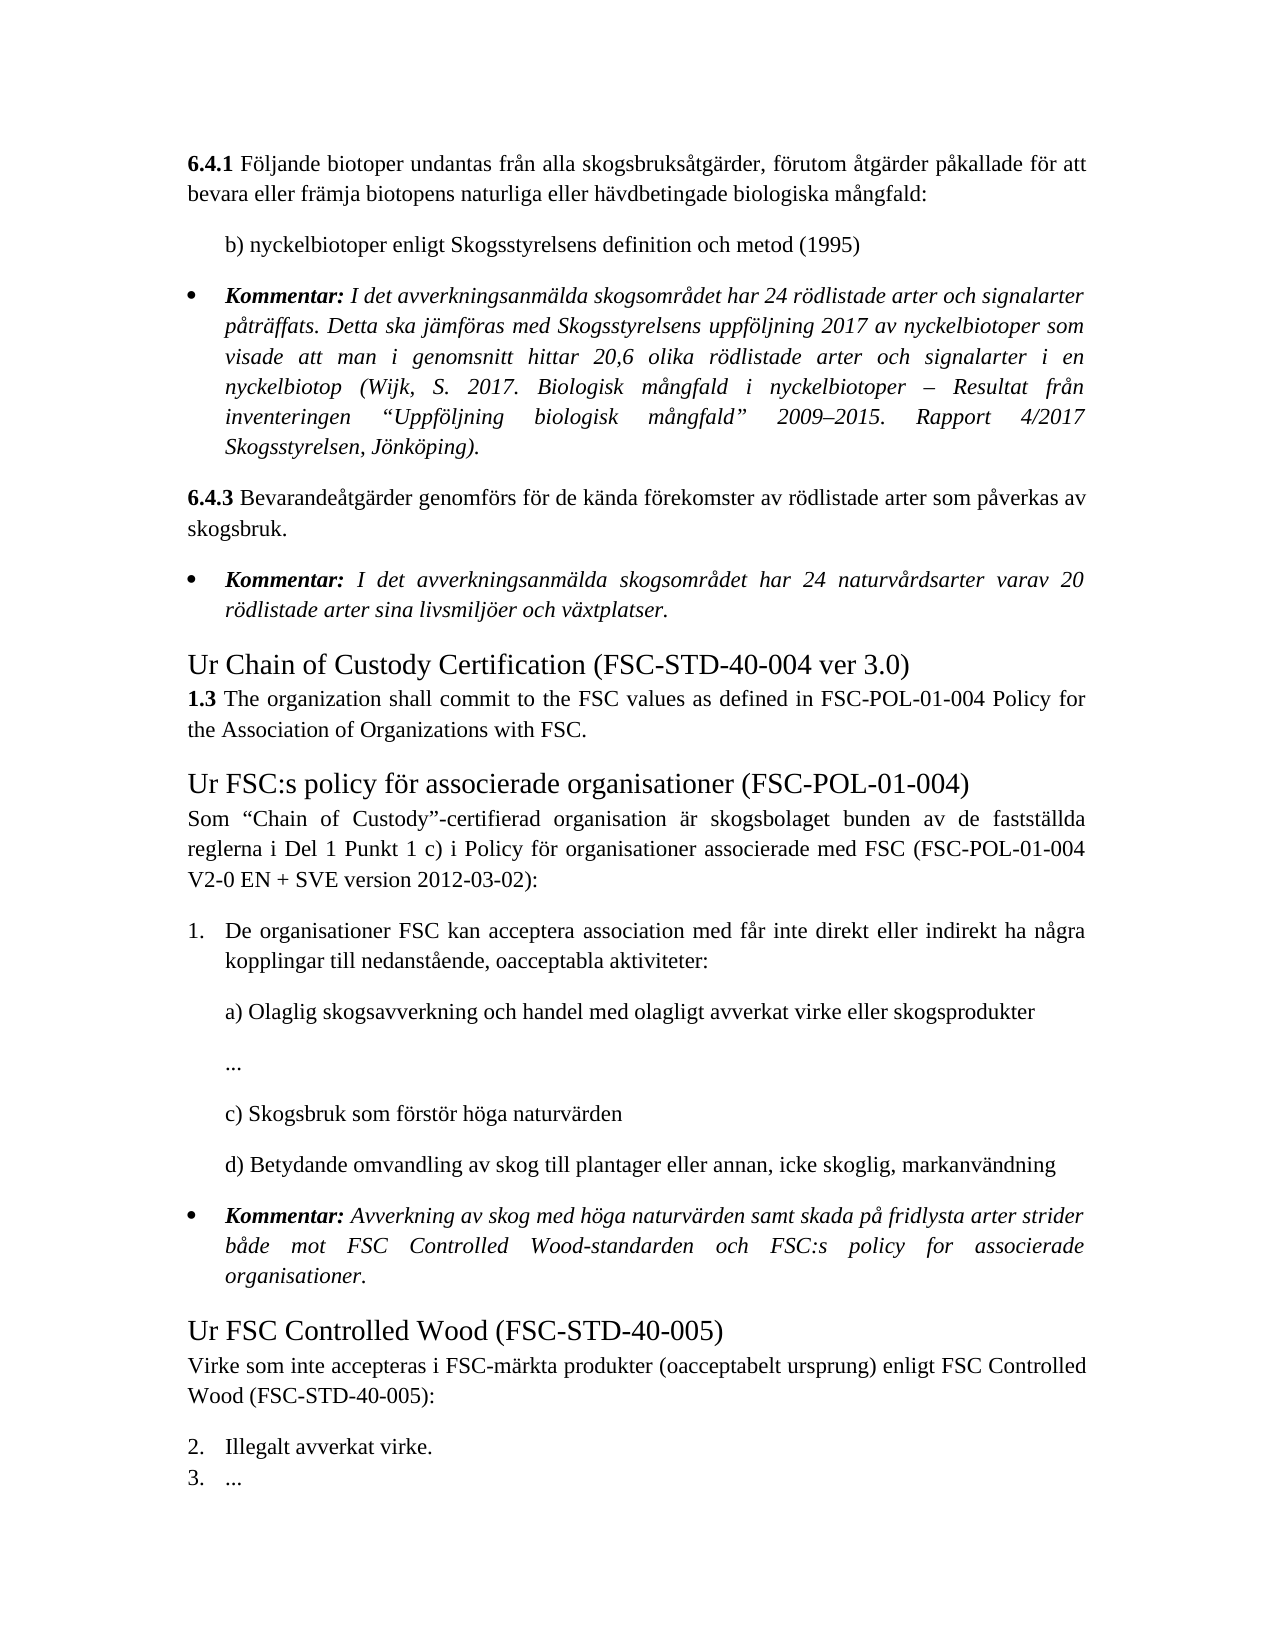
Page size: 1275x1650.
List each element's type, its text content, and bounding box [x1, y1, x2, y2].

subtitle Ur FSC:s policy för associerade organisationer (FSC-POL-01-004) [187, 767, 1087, 800]
list Illegalt avverkat virke. [187, 1433, 1087, 1460]
text 6.4.3 Bevarandeåtgärder genomförs för de kända förekomster av rödlistade arter som påverkas av skogsbruk. [187, 484, 1087, 541]
list ... [187, 1463, 1087, 1490]
list Kommentar: I det avverkningsanmälda skogsområdet har 24 naturvårdsarter varav 20 rödlistade arter sina livsmiljöer och växtplatser. [187, 566, 1087, 622]
list De organisationer FSC kan acceptera association med får inte direkt eller indirekt ha några kopplingar till nedanstående, oacceptabla aktiviteter: [187, 917, 1087, 973]
text Som “Chain of Custody”-certifierad organisation är skogsbolaget bunden av de fastställda reglerna i Del 1 Punkt 1 c) i Policy för organisationer associerade med FSC (FSC-POL-01-004 V2-0 EN + SVE version 2012-03-02): [187, 805, 1087, 892]
text Virke som inte accepteras i FSC-märkta produkter (oacceptabelt ursprung) enligt FSC Controlled Wood (FSC-STD-40-005): [187, 1352, 1087, 1409]
subtitle Ur Chain of Custody Certification (FSC-STD-40-004 ver 3.0) [187, 647, 1087, 680]
text ... [225, 1049, 1087, 1075]
text 6.4.1 Följande biotoper undantas från alla skogsbruksåtgärder, förutom åtgärder påkallade för att bevara eller främja biotopens naturliga eller hävdbetingade biologiska mångfald: [187, 150, 1087, 207]
text c) Skogsbruk som förstör höga naturvärden [225, 1100, 1087, 1126]
list Kommentar: I det avverkningsanmälda skogsområdet har 24 rödlistade arter och signalarter påträffats. Detta ska jämföras med Skogsstyrelsens uppföljning 2017 av nyckelbiotoper som visade att man i genomsnitt hittar 20,6 olika rödlistade arter och signalarter i en nyckelbiotop (Wijk, S. 2017. Biologisk mångfald i nyckelbiotoper – Resultat från inventeringen “Uppföljning biologisk mångfald” 2009–2015. Rapport 4/2017 Skogsstyrelsen, Jönköping). [187, 282, 1087, 460]
text 1.3 The organization shall commit to the FSC values as defined in FSC-POL-01-004 Policy for the Association of Organizations with FSC. [187, 685, 1087, 742]
text d) Betydande omvandling av skog till plantager eller annan, icke skoglig, markanvändning [225, 1151, 1087, 1177]
subtitle Ur FSC Controlled Wood (FSC-STD-40-005) [187, 1313, 1087, 1347]
text b) nyckelbiotoper enligt Skogsstyrelsens definition och metod (1995) [225, 231, 1087, 258]
text a) Olaglig skogsavverkning och handel med olagligt avverkat virke eller skogsprodukter [225, 998, 1087, 1024]
